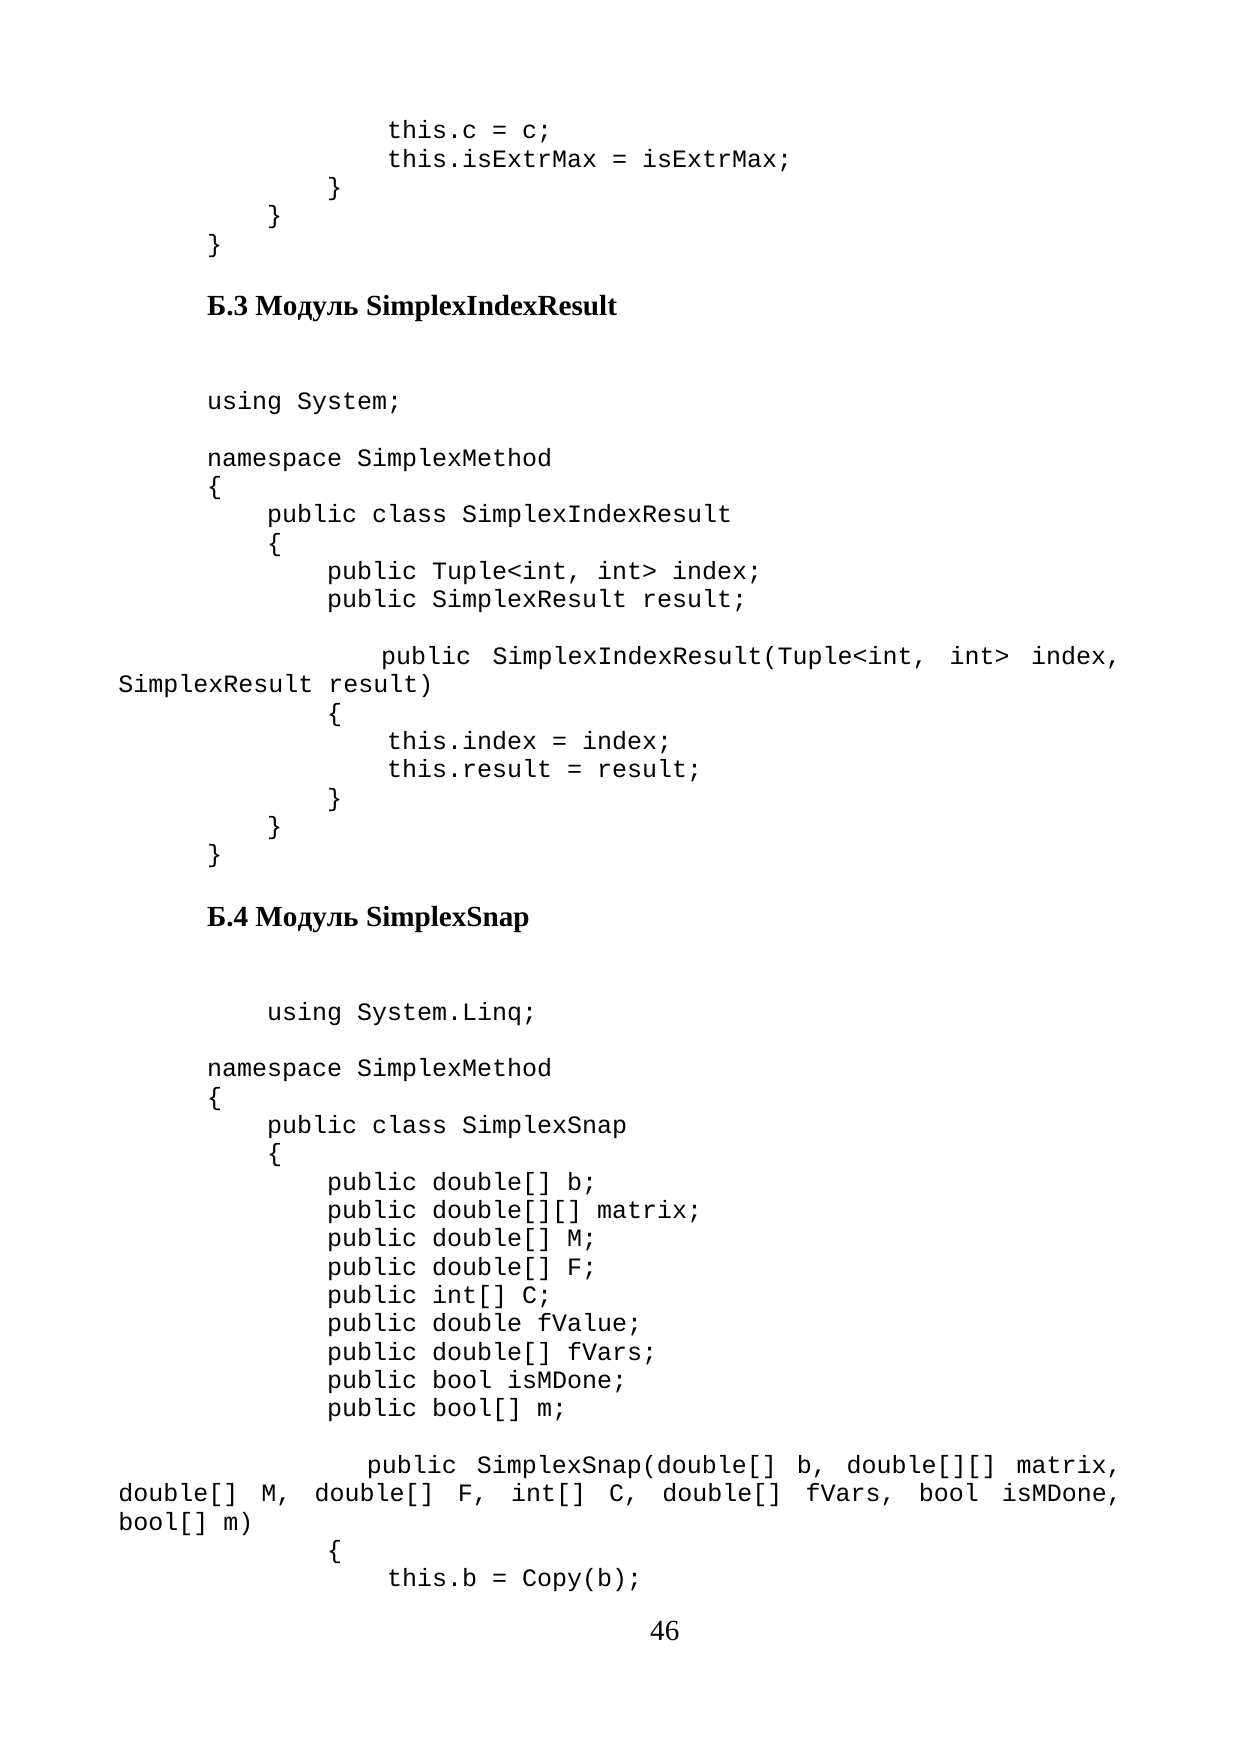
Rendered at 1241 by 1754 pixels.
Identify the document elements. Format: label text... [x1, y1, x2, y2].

text public double fValue; [118, 1311, 1122, 1339]
text { [118, 1084, 1122, 1113]
text namespace SimplexMethod [118, 445, 1122, 474]
text public bool isMDone; [118, 1368, 1122, 1396]
text } [118, 203, 1122, 231]
text public bool[] m; [118, 1396, 1122, 1424]
text { [118, 474, 1122, 502]
text { [118, 1538, 1122, 1566]
text public double[][] matrix; [118, 1198, 1122, 1226]
text } [118, 175, 1122, 203]
text public SimplexResult result; [118, 587, 1122, 615]
text { [118, 1141, 1122, 1169]
text public class SimplexSnap [118, 1113, 1122, 1141]
text public Tuple<int, int> index; [118, 559, 1122, 587]
text using System.Linq; [118, 999, 1122, 1028]
text } [118, 785, 1122, 814]
text } [118, 842, 1122, 870]
text public double[] F; [118, 1254, 1122, 1283]
text this.b = Copy(b); [118, 1566, 1122, 1594]
text namespace SimplexMethod [118, 1056, 1122, 1084]
text { [118, 530, 1122, 559]
text this.isExtrMax = isExtrMax; [118, 146, 1122, 175]
subtitle Б.3 Модуль SimplexIndexResult [118, 288, 1122, 322]
text public double[] fVars; [118, 1339, 1122, 1368]
text { [118, 700, 1122, 729]
text public SimplexIndexResult(Tuple<int, int> index, SimplexResult result) [118, 644, 1122, 700]
text public double[] M; [118, 1226, 1122, 1254]
subtitle Б.4 Модуль SimplexSnap [118, 899, 1122, 932]
text } [118, 814, 1122, 842]
text public int[] C; [118, 1283, 1122, 1311]
text public SimplexSnap(double[] b, double[][] matrix, double[] M, double[] F, int[] C, double[] fVars, bool isMDone, bool[] m) [118, 1453, 1122, 1538]
text public class SimplexIndexResult [118, 502, 1122, 530]
text this.index = index; [118, 729, 1122, 757]
text using System; [118, 389, 1122, 417]
text this.result = result; [118, 757, 1122, 785]
text } [118, 231, 1122, 260]
text public double[] b; [118, 1169, 1122, 1198]
text this.c = c; [118, 118, 1122, 146]
